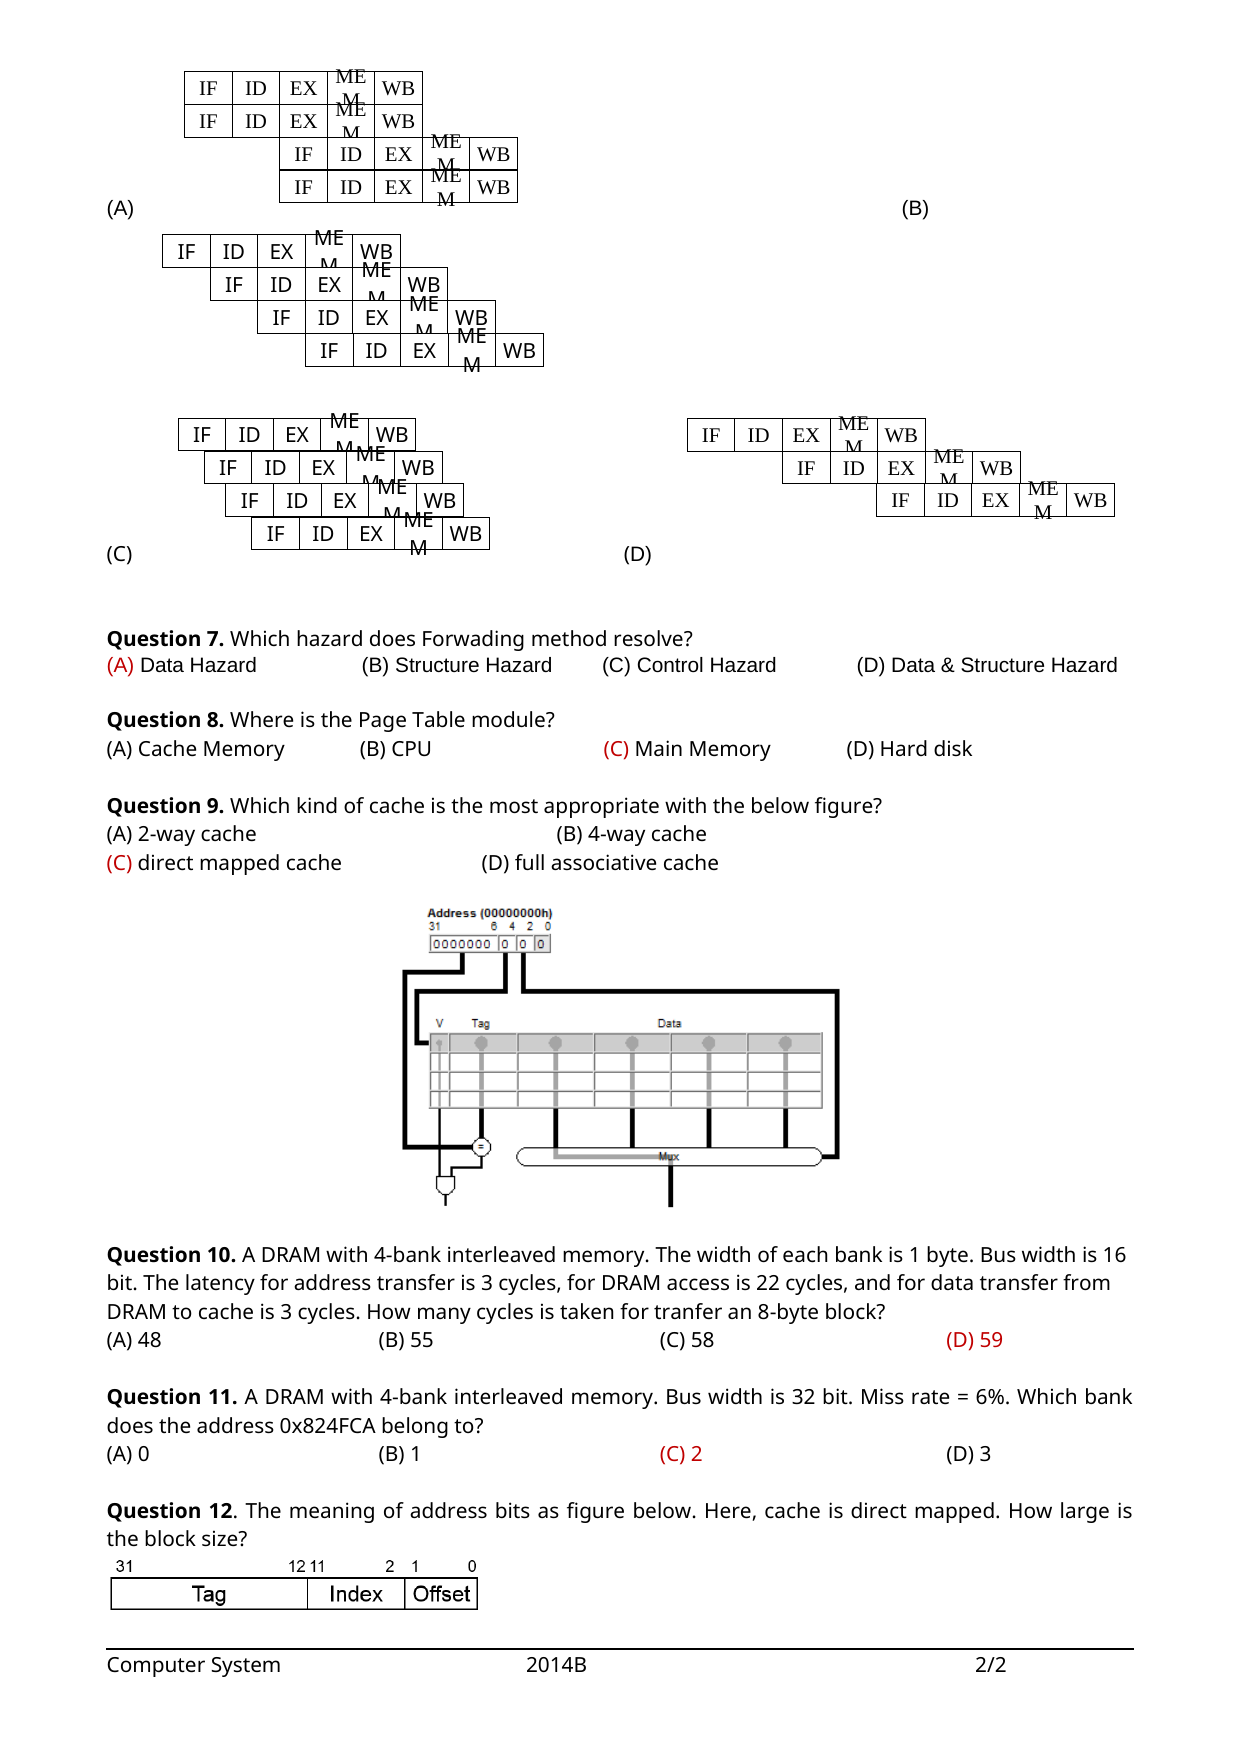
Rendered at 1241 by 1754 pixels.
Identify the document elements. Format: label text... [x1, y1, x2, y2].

text (A) 2-way cache (B) 4-way cache [106, 819, 1134, 848]
text Question 8. Where is the Page Table module? [106, 705, 1134, 734]
text Question 9. Which kind of cache is the most appropriate with the below figure? [106, 791, 1134, 819]
text (A) Data Hazard (B) Structure Hazard (C) Control Hazard (D) Data & Structure Hazard [106, 653, 1134, 677]
text (A) 48 (B) 55 (C) 58 (D) 59 [106, 1325, 1134, 1354]
text Question 12. The meaning of address bits as figure below. Here, cache is direct mapped. How large is the block size? [106, 1496, 1134, 1553]
picture [393, 904, 848, 1212]
text (A) 0 (B) 1 (C) 2 (D) 3 [106, 1439, 1134, 1468]
text Question 11. A DRAM with 4-bank interleaved memory. Bus width is 32 bit. Miss rate = 6%. Which bank does the address 0x824FCA belong to? [106, 1382, 1134, 1439]
text Question 7. Which hazard does Forwading method resolve? [106, 624, 1134, 653]
text Question 10. A DRAM with 4-bank interleaved memory. The width of each bank is 1 byte. Bus width is 16 bit. The latency for address transfer is 3 cycles, for DRAM access is 22 cycles, and for data transfer from DRAM to cache is 3 cycles. How many cycles is taken for tranfer an 8-byte block? [106, 1240, 1134, 1325]
text (A) Cache Memory (B) CPU (C) Main Memory (D) Hard disk [106, 734, 1134, 762]
picture [106, 1552, 481, 1613]
text (C) (D) [106, 403, 1134, 568]
list (B) [106, 56, 1134, 379]
text (C) direct mapped cache (D) full associative cache [106, 848, 1134, 876]
